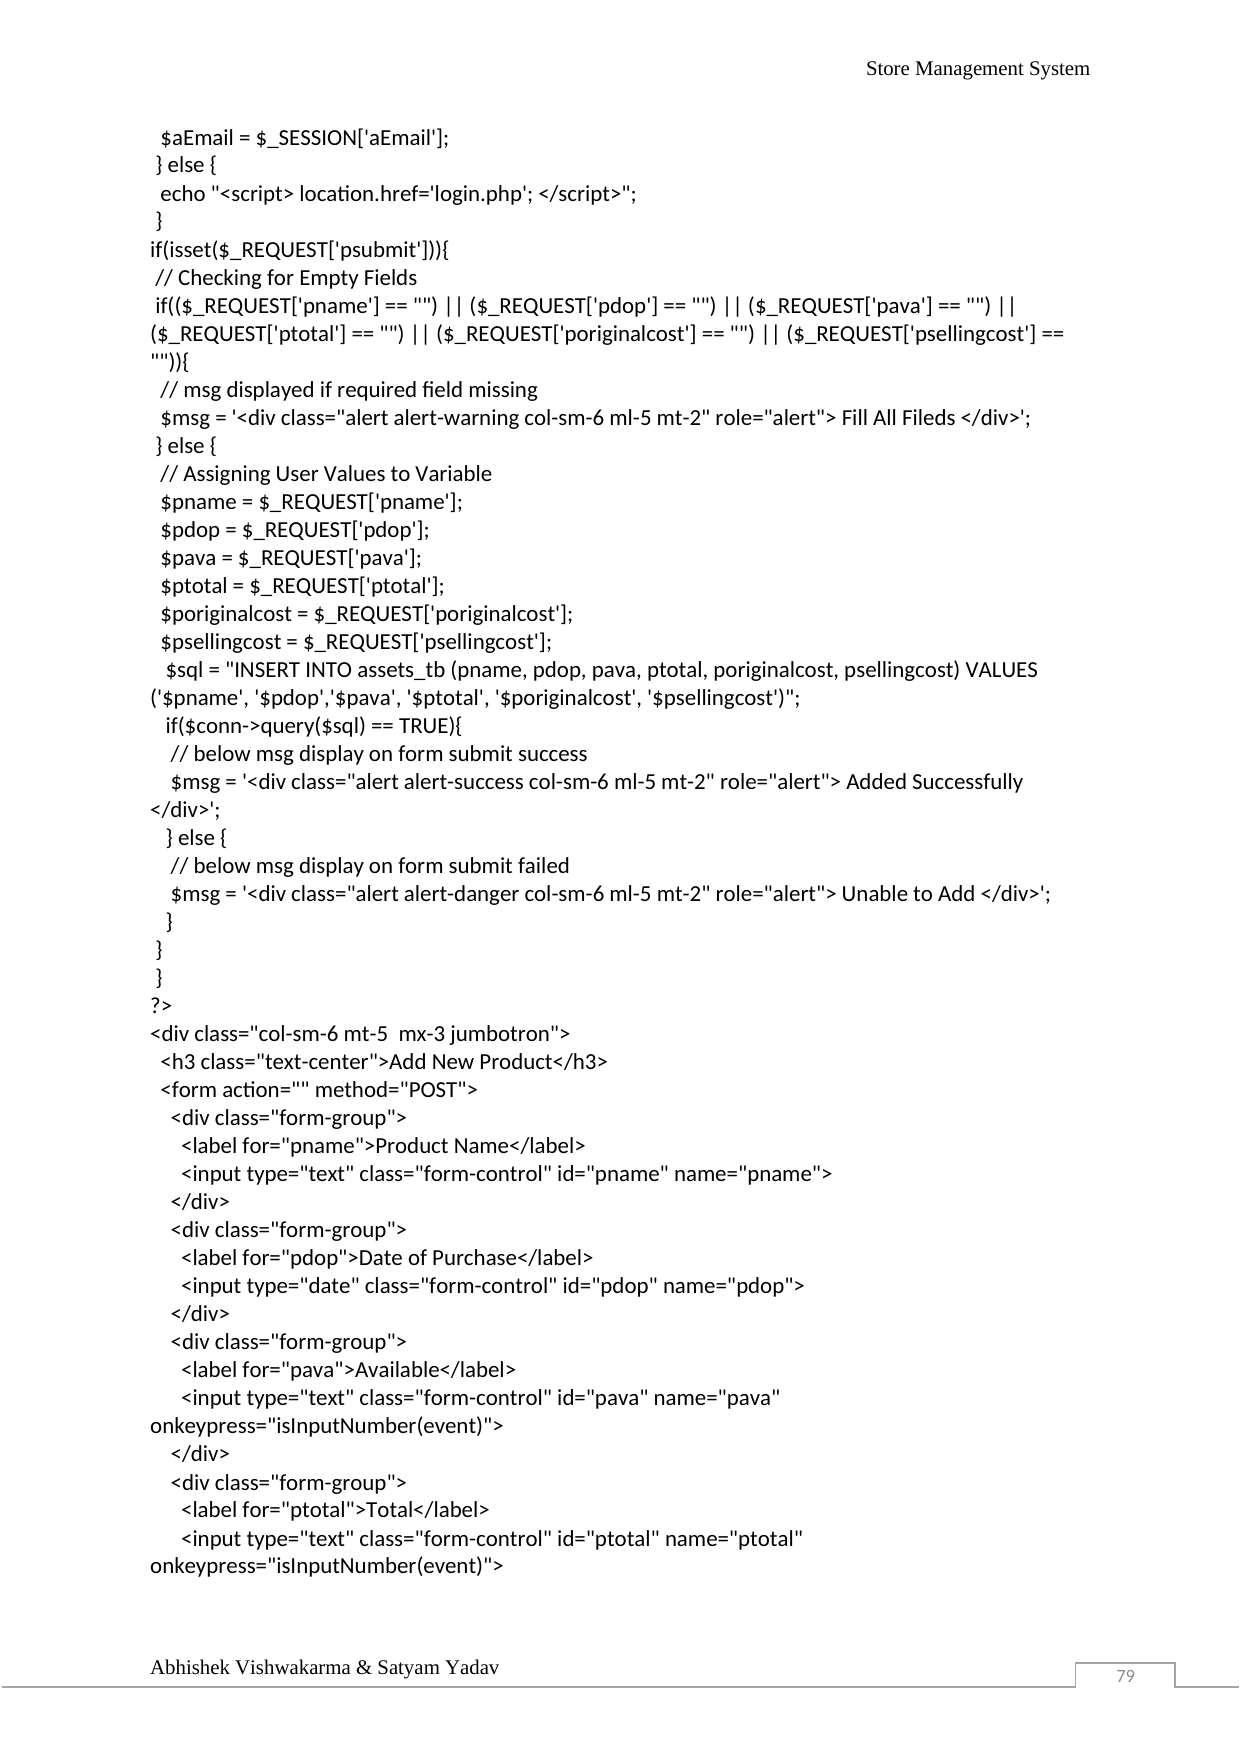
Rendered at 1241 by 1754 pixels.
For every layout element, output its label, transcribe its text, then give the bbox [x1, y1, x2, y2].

text $aEmail = $_SESSION['aEmail']; [150, 123, 1090, 151]
text <div class="form-group"> [150, 1327, 1090, 1356]
text $ptotal = $_REQUEST['ptotal']; [150, 571, 1090, 599]
text } [150, 963, 1090, 991]
text <form action="" method="POST"> [150, 1075, 1090, 1103]
text // below msg display on form submit failed [150, 851, 1090, 879]
text <div class="form-group"> [150, 1215, 1090, 1243]
text <input type="text" class="form-control" id="pname" name="pname"> [150, 1159, 1090, 1187]
text if($conn->query($sql) == TRUE){ [150, 711, 1090, 739]
text // Assigning User Values to Variable [150, 459, 1090, 487]
text // msg displayed if required field missing [150, 375, 1090, 403]
text $pava = $_REQUEST['pava']; [150, 543, 1090, 571]
text } [150, 207, 1090, 235]
text $msg = '<div class="alert alert-success col-sm-6 ml-5 mt-2" role="alert"> Added Successfully </div>'; [150, 767, 1090, 823]
text $pname = $_REQUEST['pname']; [150, 487, 1090, 515]
text </div> [150, 1439, 1090, 1468]
text // Checking for Empty Fields [150, 263, 1090, 291]
text <input type="date" class="form-control" id="pdop" name="pdop"> [150, 1271, 1090, 1299]
text } else { [150, 151, 1090, 179]
text </div> [150, 1299, 1090, 1327]
text $sql = "INSERT INTO assets_tb (pname, pdop, pava, ptotal, poriginalcost, psellingcost) VALUES ('$pname', '$pdop','$pava', '$ptotal', '$poriginalcost', '$psellingcost')"; [150, 655, 1090, 711]
text $pdop = $_REQUEST['pdop']; [150, 515, 1090, 543]
text } else { [150, 431, 1090, 459]
text $psellingcost = $_REQUEST['psellingcost']; [150, 627, 1090, 655]
text <label for="pava">Available</label> [150, 1356, 1090, 1383]
text <label for="ptotal">Total</label> [150, 1496, 1090, 1524]
text if(($_REQUEST['pname'] == "") || ($_REQUEST['pdop'] == "") || ($_REQUEST['pava'] == "") || ($_REQUEST['ptotal'] == "") || ($_REQUEST['poriginalcost'] == "") || ($_REQUEST['psellingcost'] == "")){ [150, 291, 1090, 375]
text } [150, 935, 1090, 963]
text <input type="text" class="form-control" id="ptotal" name="ptotal" onkeypress="isInputNumber(event)"> [150, 1524, 1090, 1580]
text <div class="col-sm-6 mt-5 mx-3 jumbotron"> [150, 1019, 1090, 1047]
text if(isset($_REQUEST['psubmit'])){ [150, 235, 1090, 263]
text <div class="form-group"> [150, 1103, 1090, 1131]
text $poriginalcost = $_REQUEST['poriginalcost']; [150, 599, 1090, 627]
text <label for="pdop">Date of Purchase</label> [150, 1243, 1090, 1271]
text } [150, 907, 1090, 935]
text echo "<script> location.href='login.php'; </script>"; [150, 179, 1090, 207]
text <label for="pname">Product Name</label> [150, 1131, 1090, 1159]
text <input type="text" class="form-control" id="pava" name="pava" onkeypress="isInputNumber(event)"> [150, 1383, 1090, 1439]
text <div class="form-group"> [150, 1468, 1090, 1496]
text // below msg display on form submit success [150, 739, 1090, 767]
text $msg = '<div class="alert alert-warning col-sm-6 ml-5 mt-2" role="alert"> Fill All Fileds </div>'; [150, 403, 1090, 431]
text ?> [150, 991, 1090, 1019]
text <h3 class="text-center">Add New Product</h3> [150, 1047, 1090, 1075]
text $msg = '<div class="alert alert-danger col-sm-6 ml-5 mt-2" role="alert"> Unable to Add </div>'; [150, 879, 1090, 907]
text </div> [150, 1187, 1090, 1215]
text } else { [150, 823, 1090, 851]
